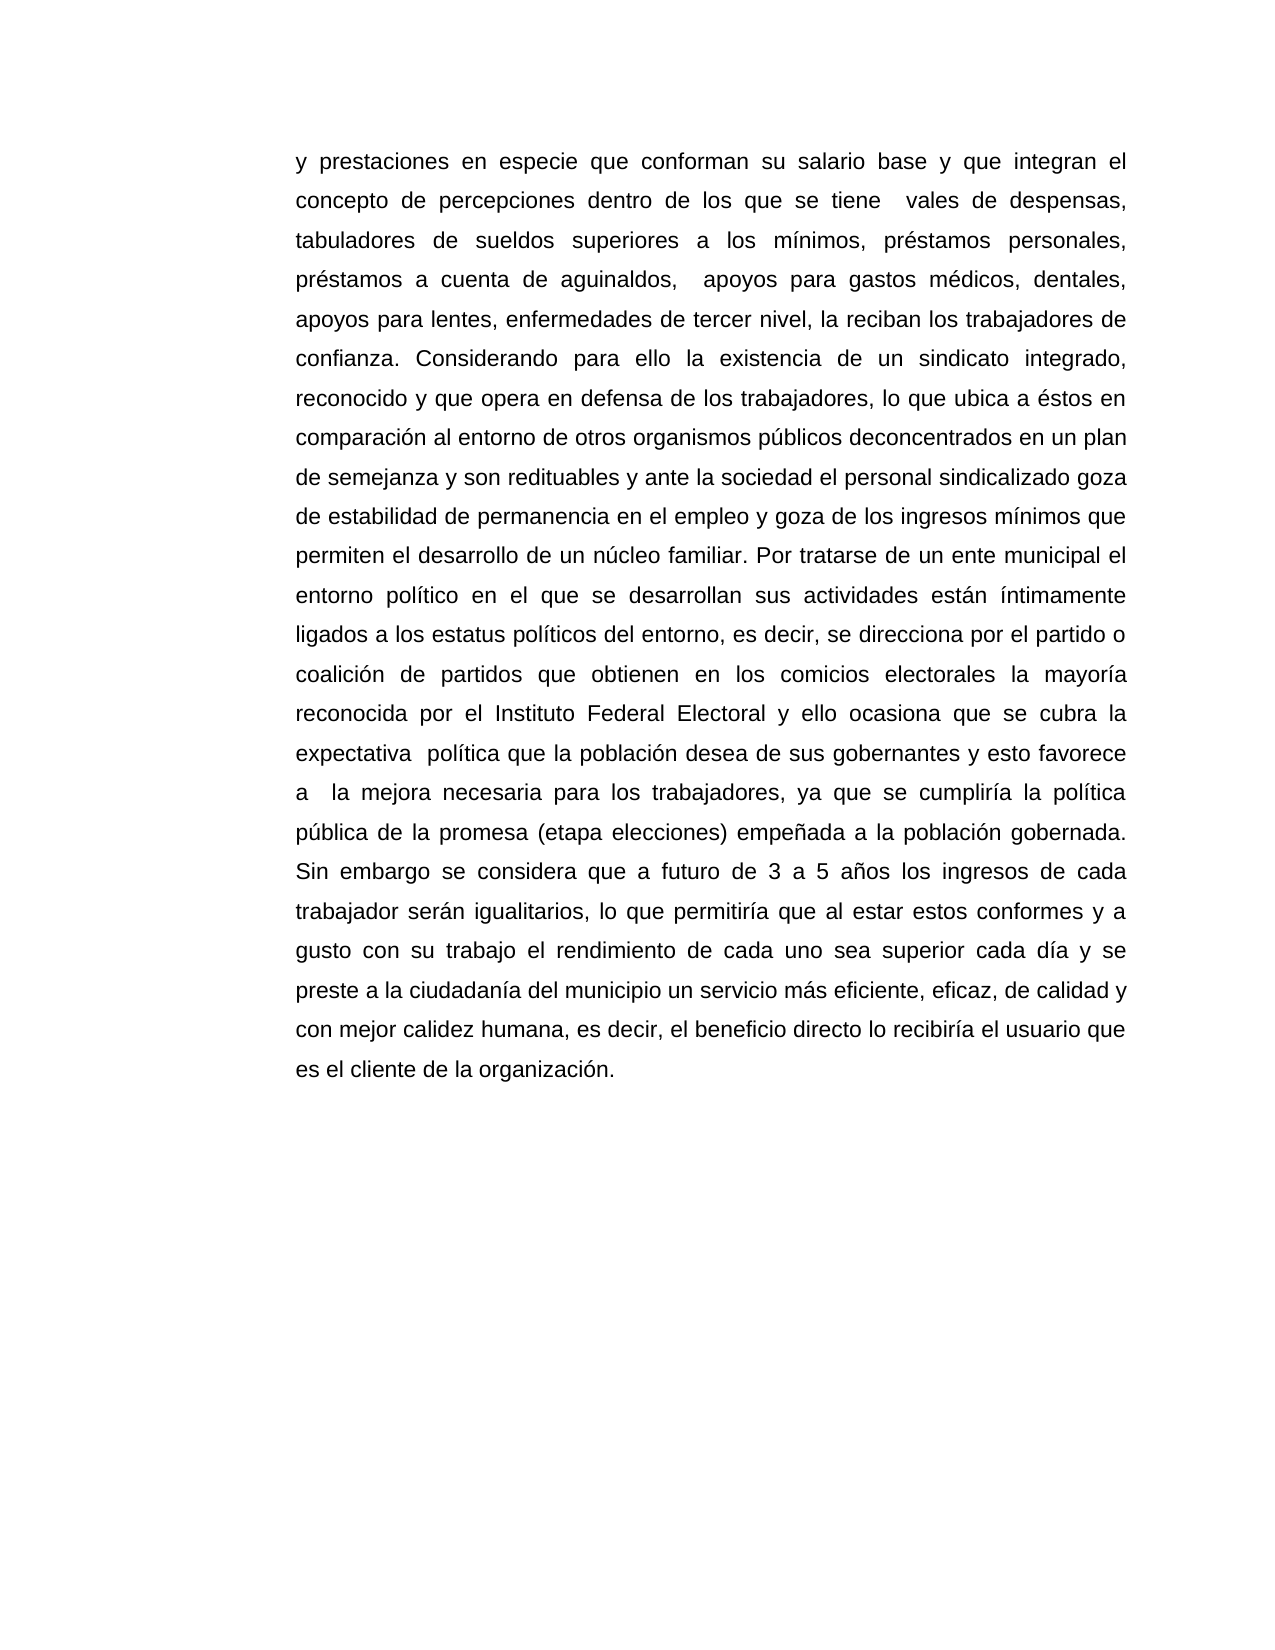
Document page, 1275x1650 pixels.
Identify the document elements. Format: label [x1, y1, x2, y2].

text [295, 148, 1127, 1082]
